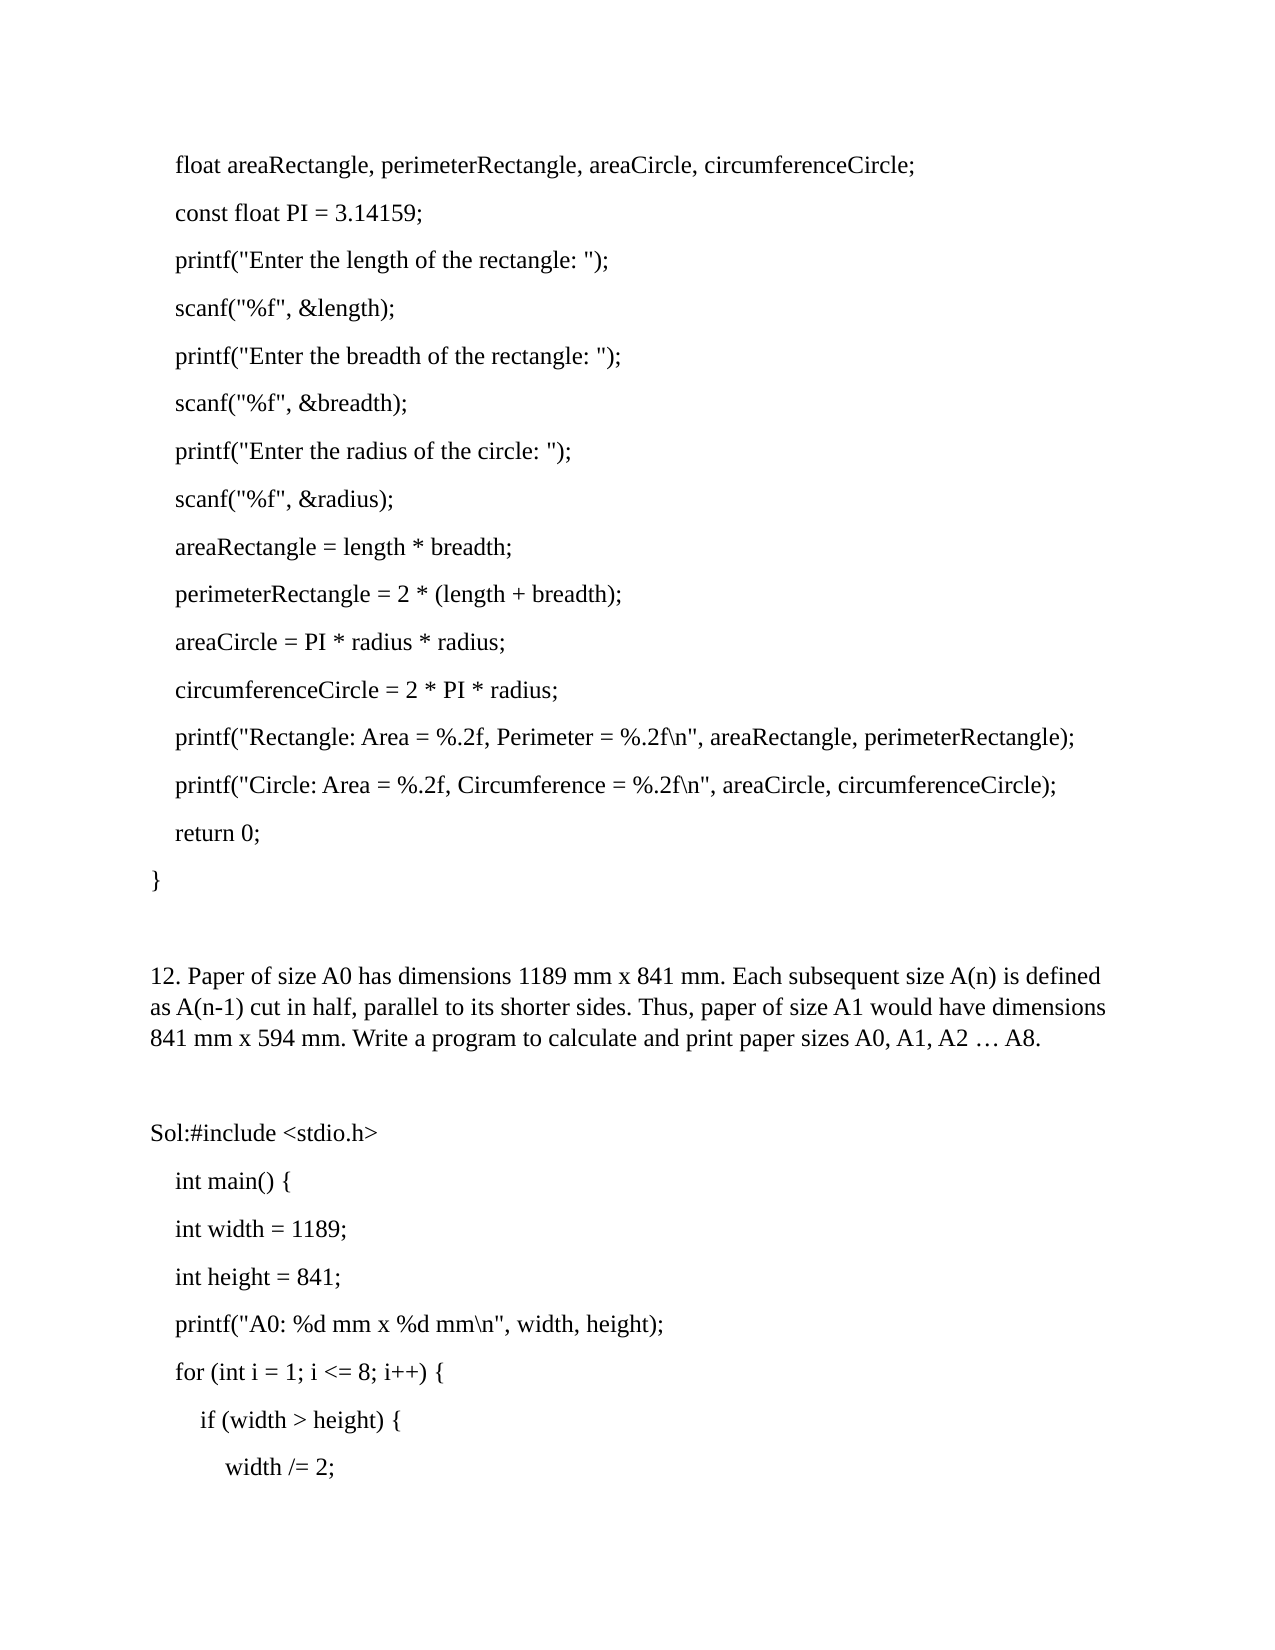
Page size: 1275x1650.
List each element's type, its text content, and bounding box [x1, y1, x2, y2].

text int width = 1189; [150, 1214, 1125, 1243]
text printf("Enter the breadth of the rectangle: "); [150, 341, 1125, 369]
text scanf("%f", &breadth); [150, 388, 1125, 417]
text scanf("%f", &length); [150, 293, 1125, 322]
text int main() { [150, 1166, 1125, 1195]
text 12. Paper of size A0 has dimensions 1189 mm x 841 mm. Each subsequent size A(n) is defined as A(n-1) cut in half, parallel to its shorter sides. Thus, paper of size A1 would have dimensions 841 mm x 594 mm. Write a program to calculate and print paper sizes A0, A1, A2 … A8. [150, 961, 1125, 1052]
text return 0; [150, 818, 1125, 847]
text } [150, 866, 1125, 894]
text width /= 2; [150, 1452, 1125, 1481]
text for (int i = 1; i <= 8; i++) { [150, 1357, 1125, 1386]
text printf("Enter the radius of the circle: "); [150, 436, 1125, 465]
text scanf("%f", &radius); [150, 484, 1125, 513]
text if (width > height) { [150, 1405, 1125, 1433]
text circumferenceCircle = 2 * PI * radius; [150, 675, 1125, 703]
text areaCircle = PI * radius * radius; [150, 627, 1125, 656]
text float areaRectangle, perimeterRectangle, areaCircle, circumferenceCircle; [150, 150, 1125, 179]
text printf("A0: %d mm x %d mm\n", width, height); [150, 1309, 1125, 1338]
text areaRectangle = length * breadth; [150, 532, 1125, 560]
text printf("Rectangle: Area = %.2f, Perimeter = %.2f\n", areaRectangle, perimeterRectangle); [150, 722, 1125, 751]
text printf("Circle: Area = %.2f, Circumference = %.2f\n", areaCircle, circumferenceCircle); [150, 770, 1125, 799]
text int height = 841; [150, 1262, 1125, 1290]
text perimeterRectangle = 2 * (length + breadth); [150, 579, 1125, 608]
text printf("Enter the length of the rectangle: "); [150, 245, 1125, 274]
text Sol:#include <stdio.h> [150, 1118, 1125, 1147]
text const float PI = 3.14159; [150, 198, 1125, 226]
